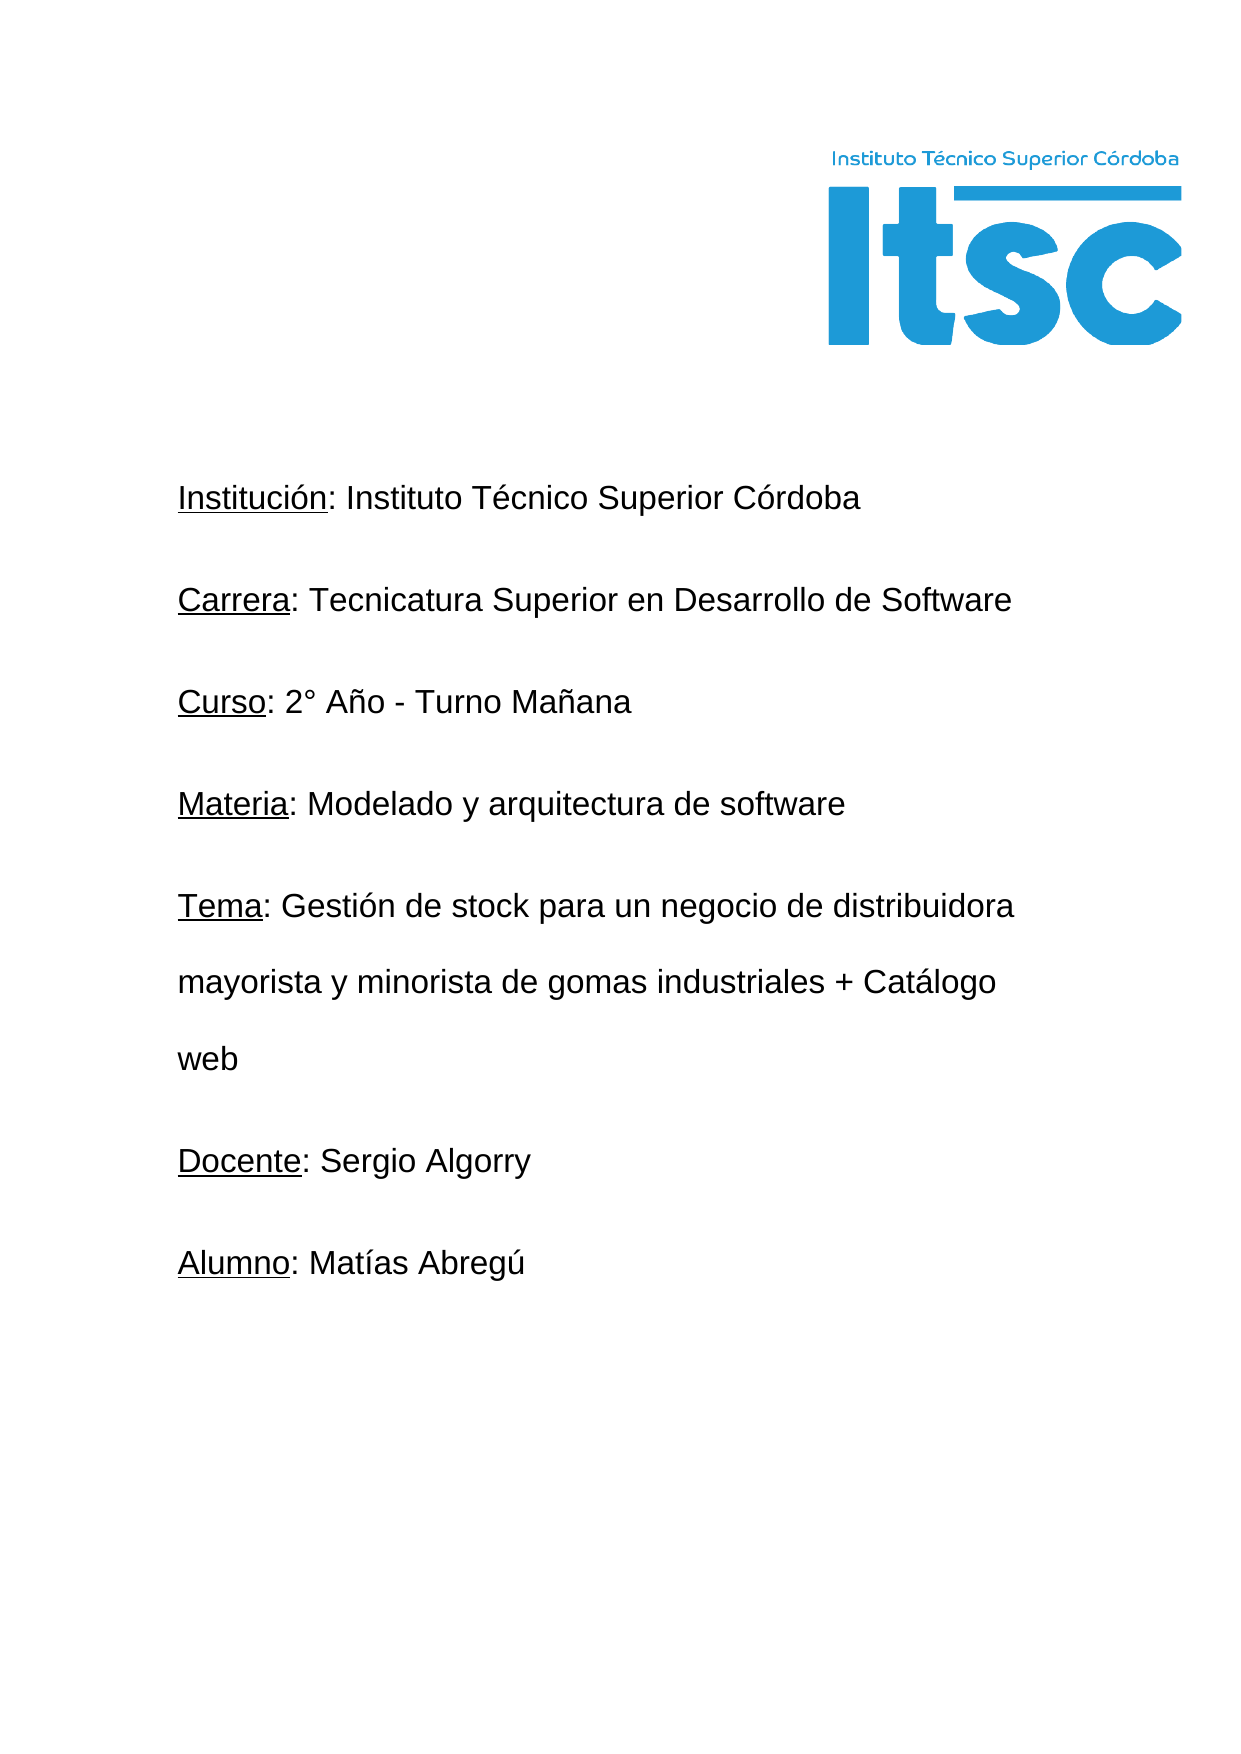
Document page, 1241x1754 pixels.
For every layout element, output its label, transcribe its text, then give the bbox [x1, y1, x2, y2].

text Curso: 2° Año - Turno Mañana [177, 682, 1063, 720]
picture [828, 147, 1182, 344]
text Alumno: Matías Abregú [177, 1243, 1063, 1282]
text Materia: Modelado y arquitectura de software [177, 784, 1063, 822]
text Institución: Instituto Técnico Superior Córdoba [177, 478, 1063, 517]
text Carrera: Tecnicatura Superior en Desarrollo de Software [177, 580, 1063, 618]
text Docente: Sergio Algorry [177, 1141, 1063, 1180]
text Tema: Gestión de stock para un negocio de distribuidora mayorista y minorista de gomas industriales + Catálogo web [177, 886, 1063, 1078]
